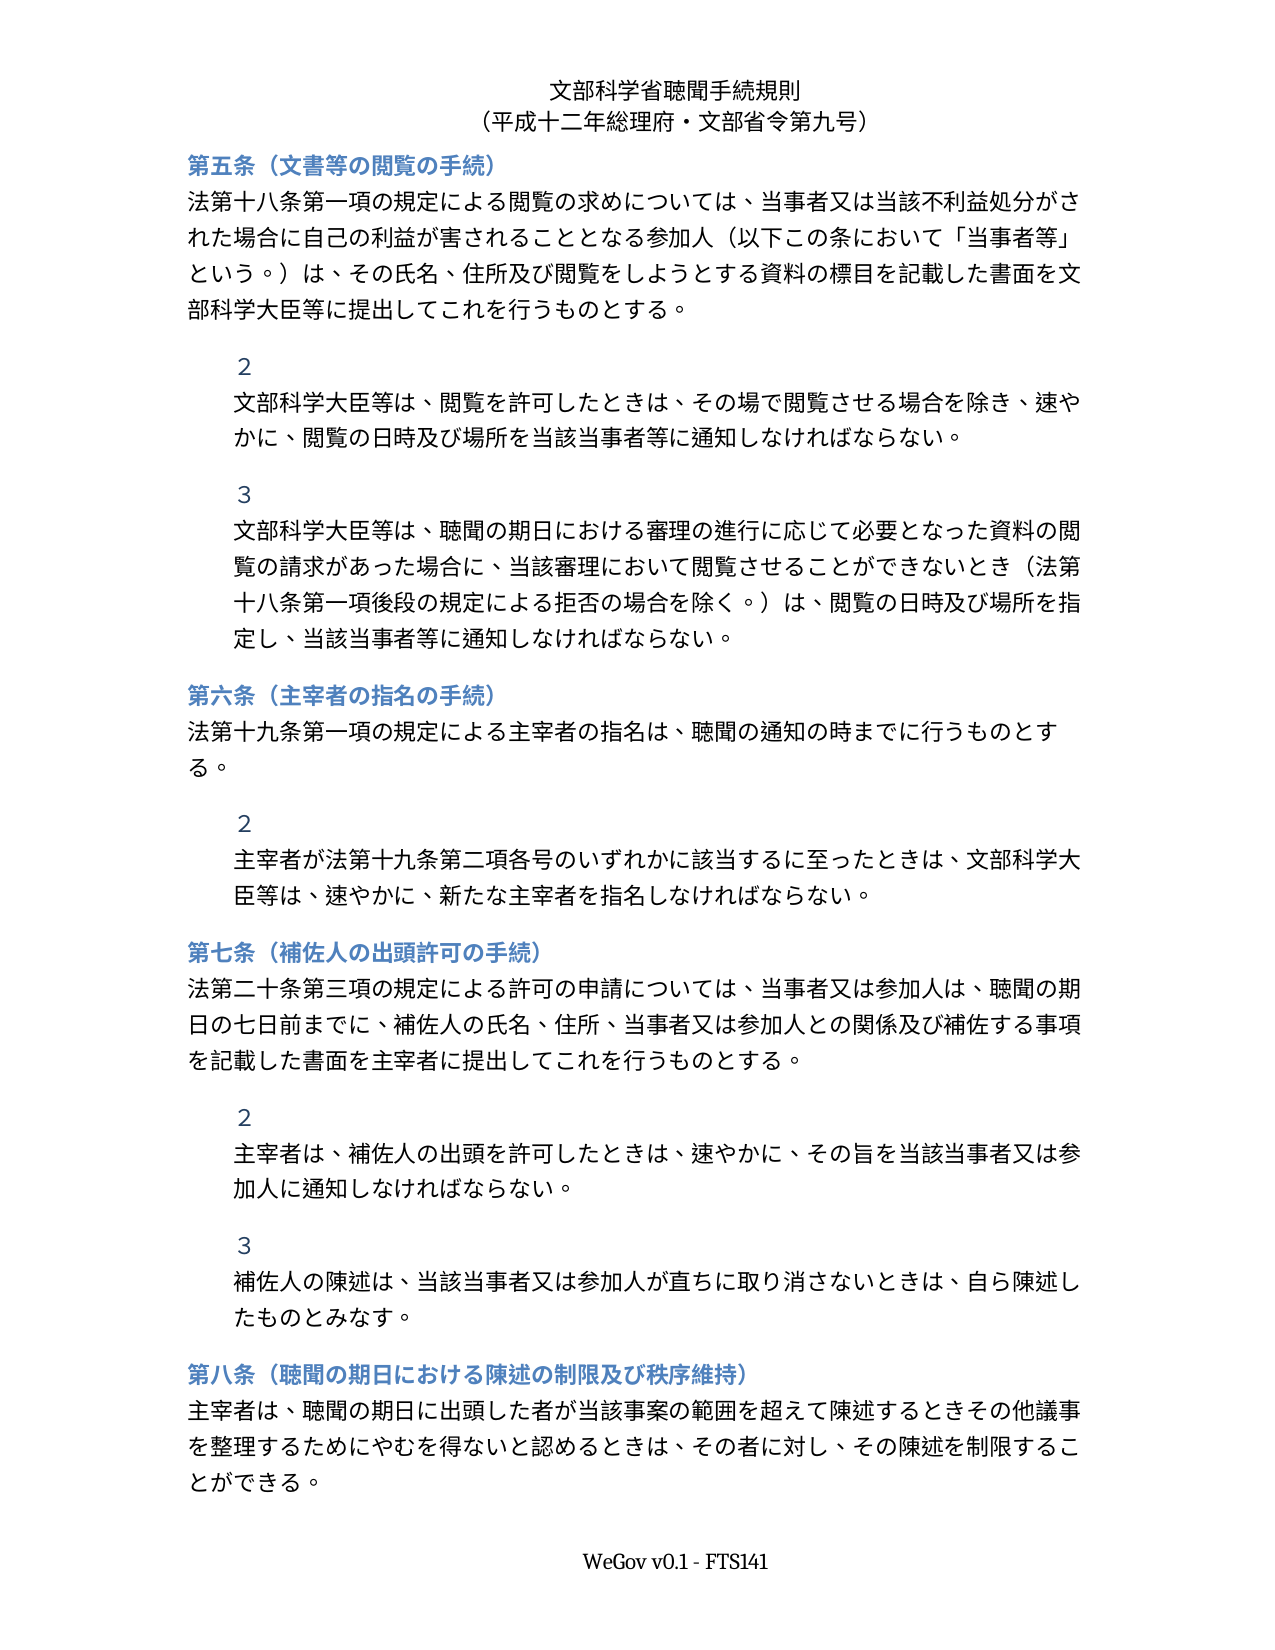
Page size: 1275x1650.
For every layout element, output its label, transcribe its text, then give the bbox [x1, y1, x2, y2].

text 主宰者は、聴聞の期日に出頭した者が当該事案の範囲を超えて陳述するときその他議事を整理するためにやむを得ないと認めるときは、その者に対し、その陳述を制限することができる。 [187, 1395, 1087, 1498]
text 主宰者が法第十九条第二項各号のいずれかに該当するに至ったときは、文部科学大臣等は、速やかに、新たな主宰者を指名しなければならない。 [233, 844, 1087, 911]
subtitle 第八条（聴聞の期日における陳述の制限及び秩序維持） [187, 1359, 1087, 1390]
text 文部科学大臣等は、閲覧を許可したときは、その場で閲覧させる場合を除き、速やかに、閲覧の日時及び場所を当該当事者等に通知しなければならない。 [233, 386, 1087, 454]
subtitle ２ [233, 1102, 1087, 1133]
subtitle 第七条（補佐人の出頭許可の手続） [187, 937, 1087, 968]
text 法第十八条第一項の規定による閲覧の求めについては、当事者又は当該不利益処分がされた場合に自己の利益が害されることとなる参加人（以下この条において「当事者等」という。）は、その氏名、住所及び閲覧をしようとする資料の標目を記載した書面を文部科学大臣等に提出してこれを行うものとする。 [187, 186, 1087, 325]
subtitle 第五条（文書等の閲覧の手続） [187, 150, 1087, 181]
text 法第二十条第三項の規定による許可の申請については、当事者又は参加人は、聴聞の期日の七日前までに、補佐人の氏名、住所、当事者又は参加人との関係及び補佐する事項を記載した書面を主宰者に提出してこれを行うものとする。 [187, 973, 1087, 1076]
subtitle ３ [233, 479, 1087, 510]
text 文部科学大臣等は、聴聞の期日における審理の進行に応じて必要となった資料の閲覧の請求があった場合に、当該審理において閲覧させることができないとき（法第十八条第一項後段の規定による拒否の場合を除く。）は、閲覧の日時及び場所を指定し、当該当事者等に通知しなければならない。 [233, 515, 1087, 654]
subtitle ３ [233, 1230, 1087, 1261]
subtitle 第六条（主宰者の指名の手続） [187, 680, 1087, 711]
subtitle ２ [233, 351, 1087, 382]
text 主宰者は、補佐人の出頭を許可したときは、速やかに、その旨を当該当事者又は参加人に通知しなければならない。 [233, 1137, 1087, 1205]
text 法第十九条第一項の規定による主宰者の指名は、聴聞の通知の時までに行うものとする。 [187, 716, 1087, 783]
text 補佐人の陳述は、当該当事者又は参加人が直ちに取り消さないときは、自ら陳述したものとみなす。 [233, 1266, 1087, 1333]
subtitle ２ [233, 808, 1087, 839]
